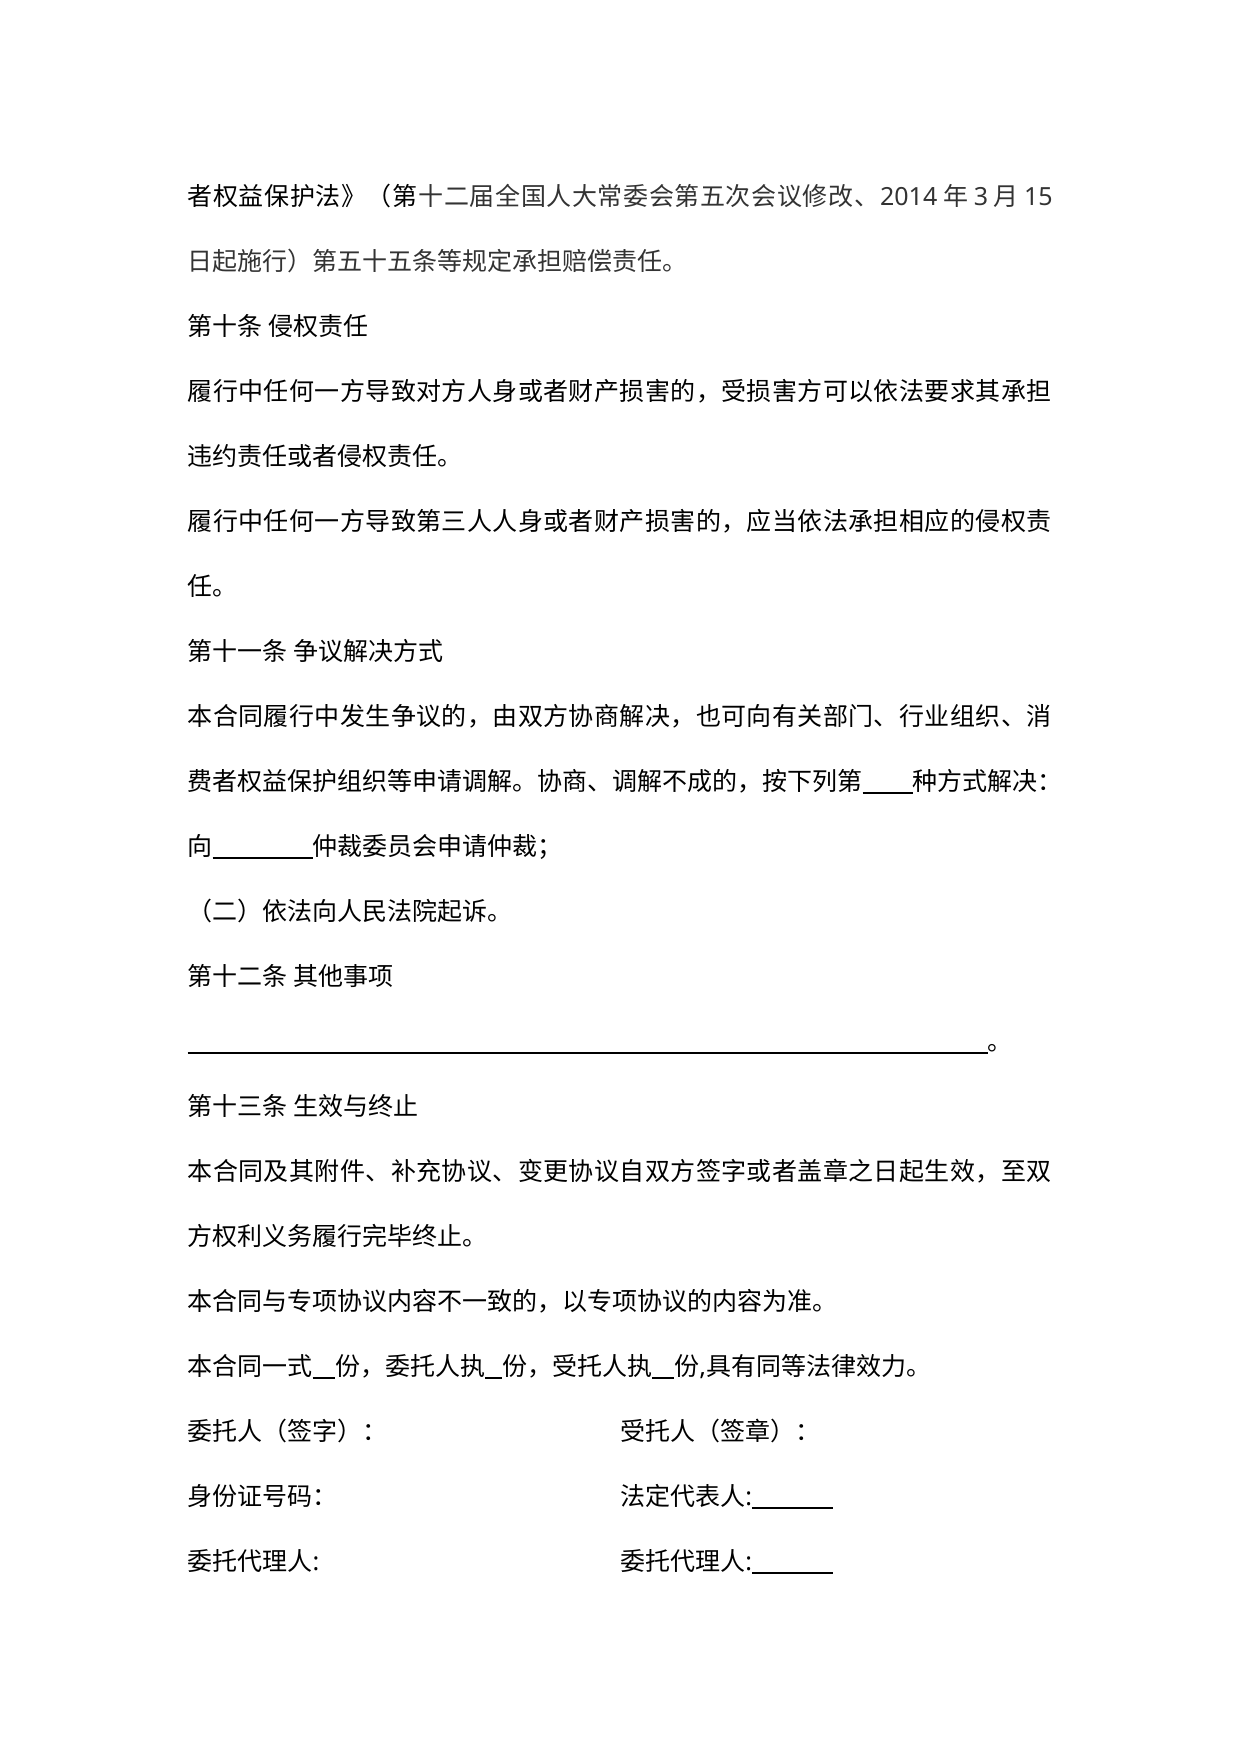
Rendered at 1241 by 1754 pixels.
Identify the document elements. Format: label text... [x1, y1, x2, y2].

text 第十一条 争议解决方式 [187, 617, 1053, 682]
table_cell 委托代理人: [609, 1527, 1041, 1592]
table_cell 法定代表人: [609, 1462, 1041, 1527]
table_header 委托人（签字）： [176, 1397, 609, 1462]
text 履行中任何一方导致对方人身或者财产损害的，受损害方可以依法要求其承担违约责任或者侵权责任。 [187, 357, 1053, 487]
text 履行中任何一方导致第三人人身或者财产损害的，应当依法承担相应的侵权责任。 [187, 487, 1053, 617]
table_cell 委托代理人: [176, 1527, 609, 1592]
text 向 仲裁委员会申请仲裁； [187, 812, 1053, 877]
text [187, 162, 1053, 292]
table_cell 身份证号码： [176, 1462, 609, 1527]
text 。 [187, 1007, 1053, 1072]
text 第十二条 其他事项 [187, 942, 1053, 1007]
text 本合同履行中发生争议的，由双方协商解决，也可向有关部门、行业组织、消费者权益保护组织等申请调解。协商、调解不成的，按下列第 种方式解决： [187, 682, 1053, 812]
table_header 受托人（签章）： [609, 1397, 1041, 1462]
text 本合同与专项协议内容不一致的，以专项协议的内容为准。 [187, 1267, 1053, 1332]
text 第十条 侵权责任 [187, 292, 1053, 357]
text 本合同一式 份，委托人执 份，受托人执 份,具有同等法律效力。 [187, 1332, 1053, 1397]
text 本合同及其附件、补充协议、变更协议自双方签字或者盖章之日起生效，至双方权利义务履行完毕终止。 [187, 1137, 1053, 1267]
text （二）依法向人民法院起诉。 [187, 877, 1053, 942]
text 第十三条 生效与终止 [187, 1072, 1053, 1137]
